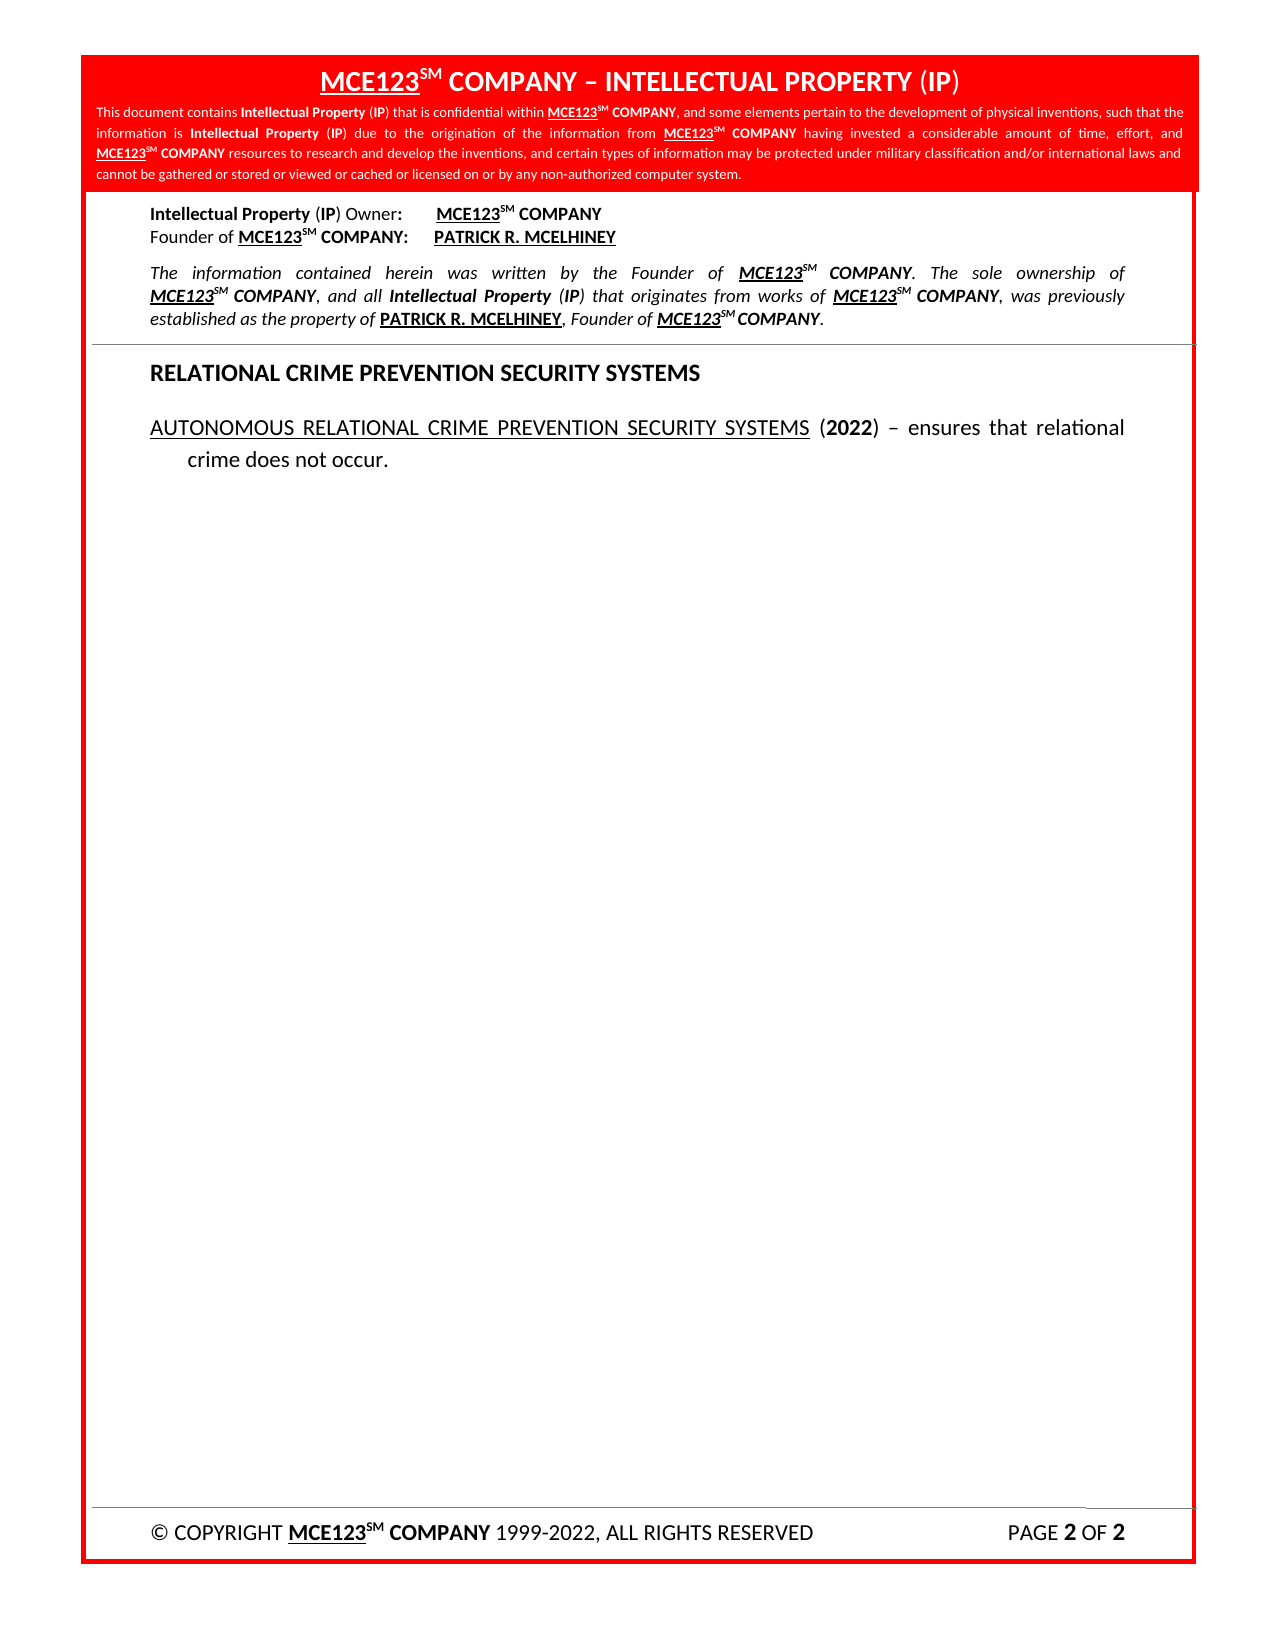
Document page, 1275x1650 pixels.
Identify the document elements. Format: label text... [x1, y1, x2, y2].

text RELATIONAL CRIME PREVENTION SECURITY SYSTEMS [150, 358, 1125, 388]
text AUTONOMOUS RELATIONAL CRIME PREVENTION SECURITY SYSTEMS (2022) – ensures that relational crime does not occur. [150, 413, 1125, 474]
